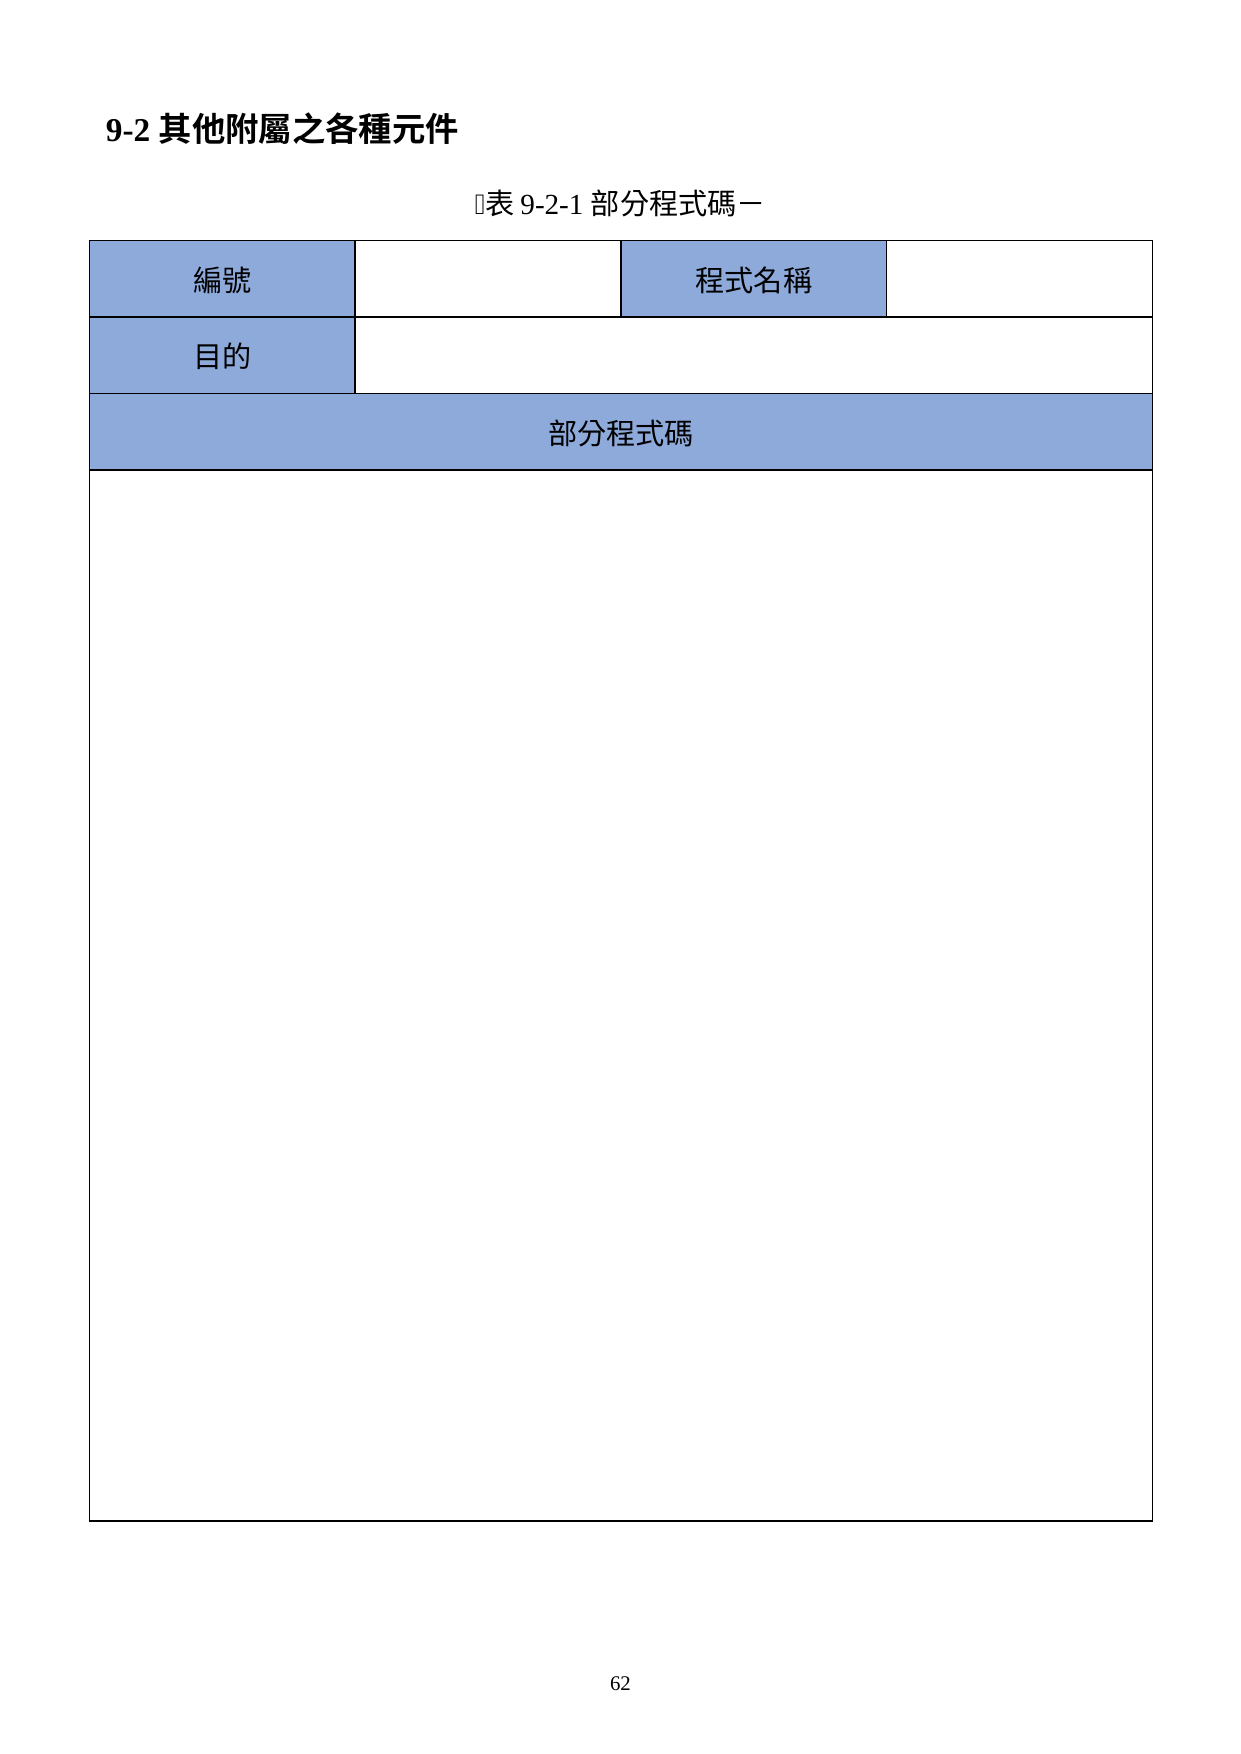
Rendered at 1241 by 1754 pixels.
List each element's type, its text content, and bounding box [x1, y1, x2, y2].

table_header [887, 241, 1152, 316]
table_cell 目的 [90, 318, 354, 393]
text 表9-2-1 部分程式碼－ [89, 164, 1152, 239]
table_cell [90, 471, 1152, 1520]
table_cell [356, 318, 1152, 393]
table_cell 部分程式碼 [90, 394, 1152, 469]
text 9-2 其他附屬之各種元件 [89, 89, 1152, 164]
table_header 程式名稱 [622, 241, 886, 316]
table_header 編號 [90, 241, 354, 316]
table_header [356, 241, 620, 316]
